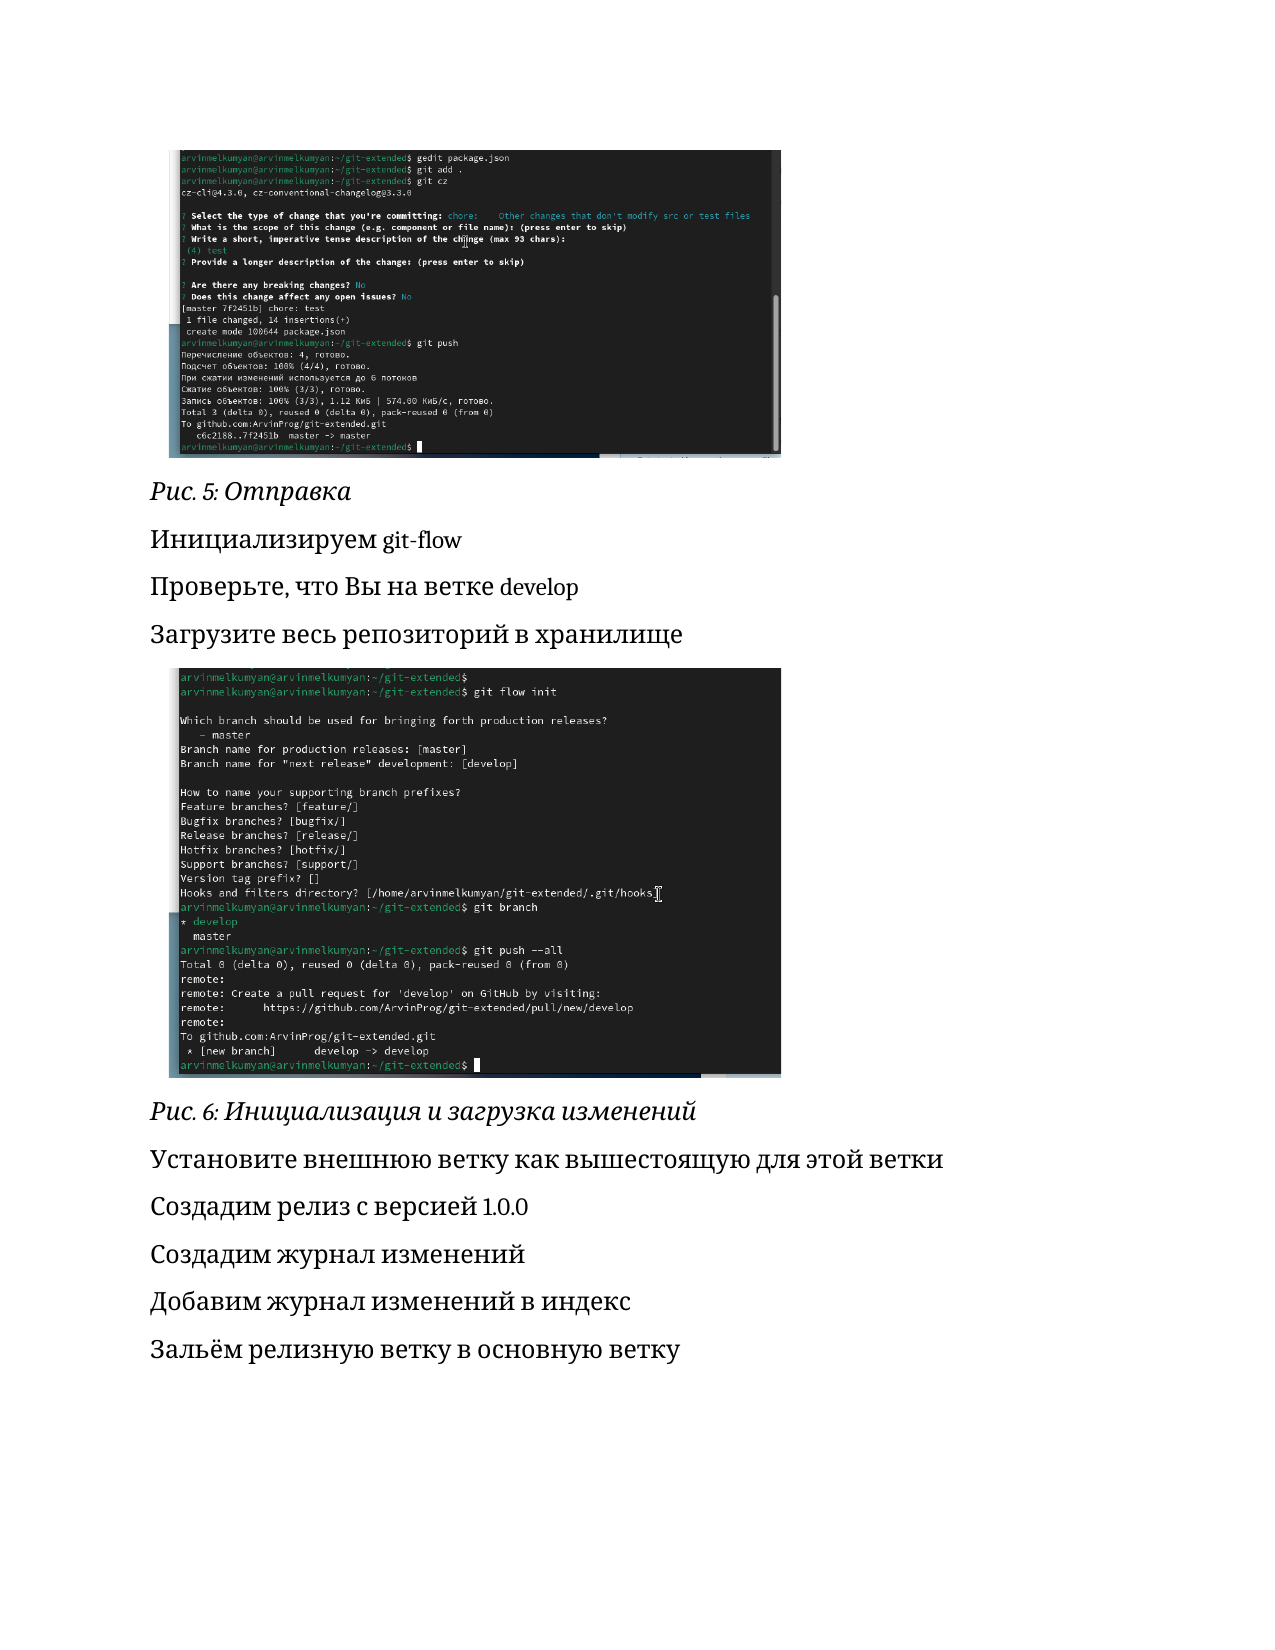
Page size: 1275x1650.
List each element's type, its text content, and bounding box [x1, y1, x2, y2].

picture [168, 150, 782, 458]
text Добавим журнал изменений в индекс [150, 1288, 1125, 1317]
text Рис. 5: Отправка [150, 478, 1125, 507]
text Инициализируем git-flow [150, 526, 1125, 554]
text Установите внешнюю ветку как вышестоящую для этой ветки [150, 1146, 1125, 1174]
text Создадим журнал изменений [150, 1241, 1125, 1269]
text Проверьте, что Вы на ветке develop [150, 573, 1125, 602]
text Зальём релизную ветку в основную ветку [150, 1336, 1125, 1364]
picture [168, 668, 782, 1078]
text Создадим релиз с версией 1.0.0 [150, 1193, 1125, 1222]
text Загрузите весь репозиторий в хранилище [150, 621, 1125, 649]
text Рис. 6: Инициализация и загрузка изменений [150, 1098, 1125, 1127]
